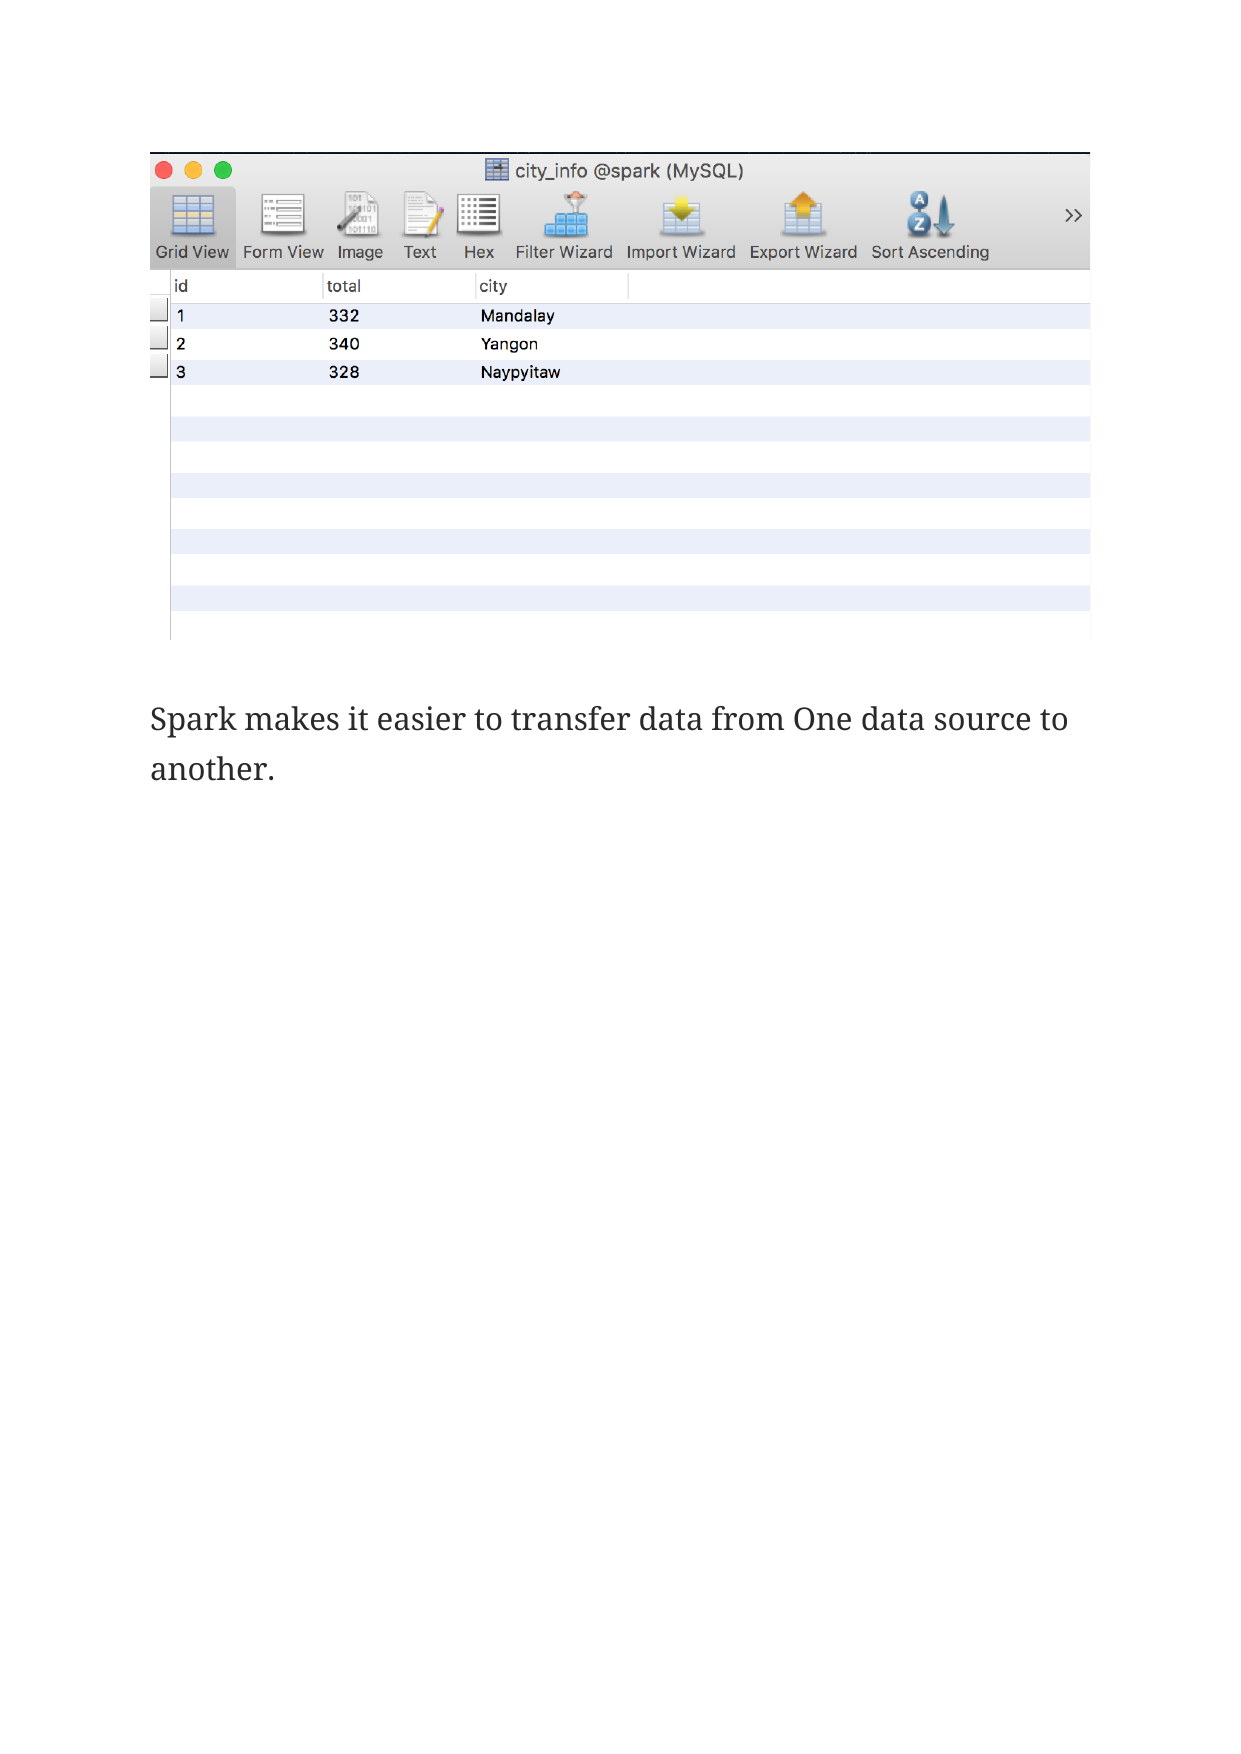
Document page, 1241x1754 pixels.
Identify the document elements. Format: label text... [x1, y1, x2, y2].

picture [150, 150, 1091, 640]
text Spark makes it easier to transfer data from One data source to another. [150, 689, 1090, 789]
